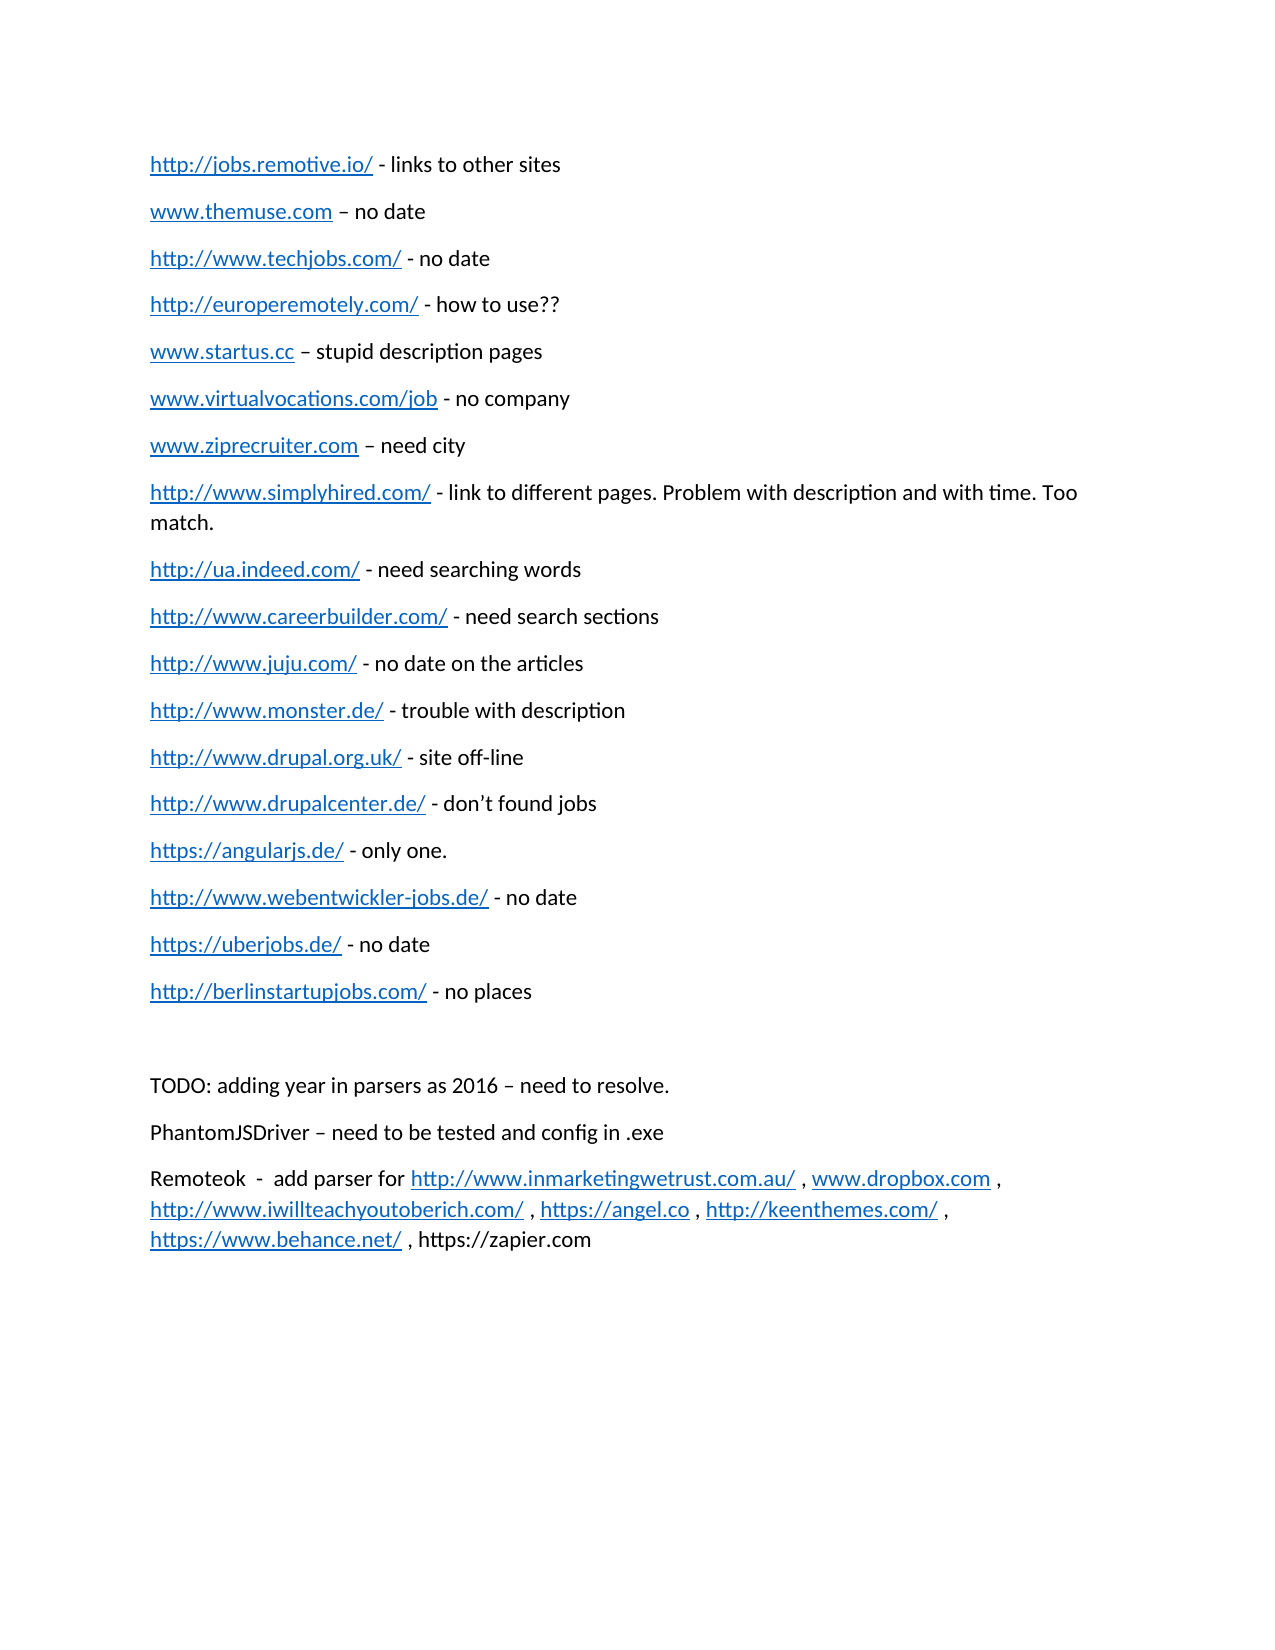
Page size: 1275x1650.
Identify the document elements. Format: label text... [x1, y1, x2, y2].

text http://europeremotely.com/ - how to use?? [150, 291, 1125, 319]
text www.startus.cc – stupid description pages [150, 337, 1125, 366]
text http://ua.indeed.com/ - need searching words [150, 555, 1125, 583]
text www.ziprecruiter.com – need city [150, 431, 1125, 459]
text http://jobs.remotive.io/ - links to other sites [150, 150, 1125, 178]
text https://uberjobs.de/ - no date [150, 930, 1125, 958]
text PhantomJSDriver – need to be tested and config in .exe [150, 1118, 1125, 1146]
text http://www.drupal.org.uk/ - site off-line [150, 743, 1125, 771]
text http://www.monster.de/ - trouble with description [150, 696, 1125, 724]
text http://www.techjobs.com/ - no date [150, 244, 1125, 272]
text http://www.drupalcenter.de/ - don’t found jobs [150, 789, 1125, 818]
text http://www.juju.com/ - no date on the articles [150, 649, 1125, 677]
text https://angularjs.de/ - only one. [150, 836, 1125, 864]
text www.virtualvocations.com/job - no company [150, 384, 1125, 412]
text http://www.careerbuilder.com/ - need search sections [150, 602, 1125, 630]
text http://www.simplyhired.com/ - link to different pages. Problem with description and with time. Too match. [150, 478, 1125, 536]
text TODO: adding year in parsers as 2016 – need to resolve. [150, 1071, 1125, 1099]
text www.themuse.com – no date [150, 197, 1125, 225]
text http://www.webentwickler-jobs.de/ - no date [150, 883, 1125, 911]
text http://berlinstartupjobs.com/ - no places [150, 977, 1125, 1005]
